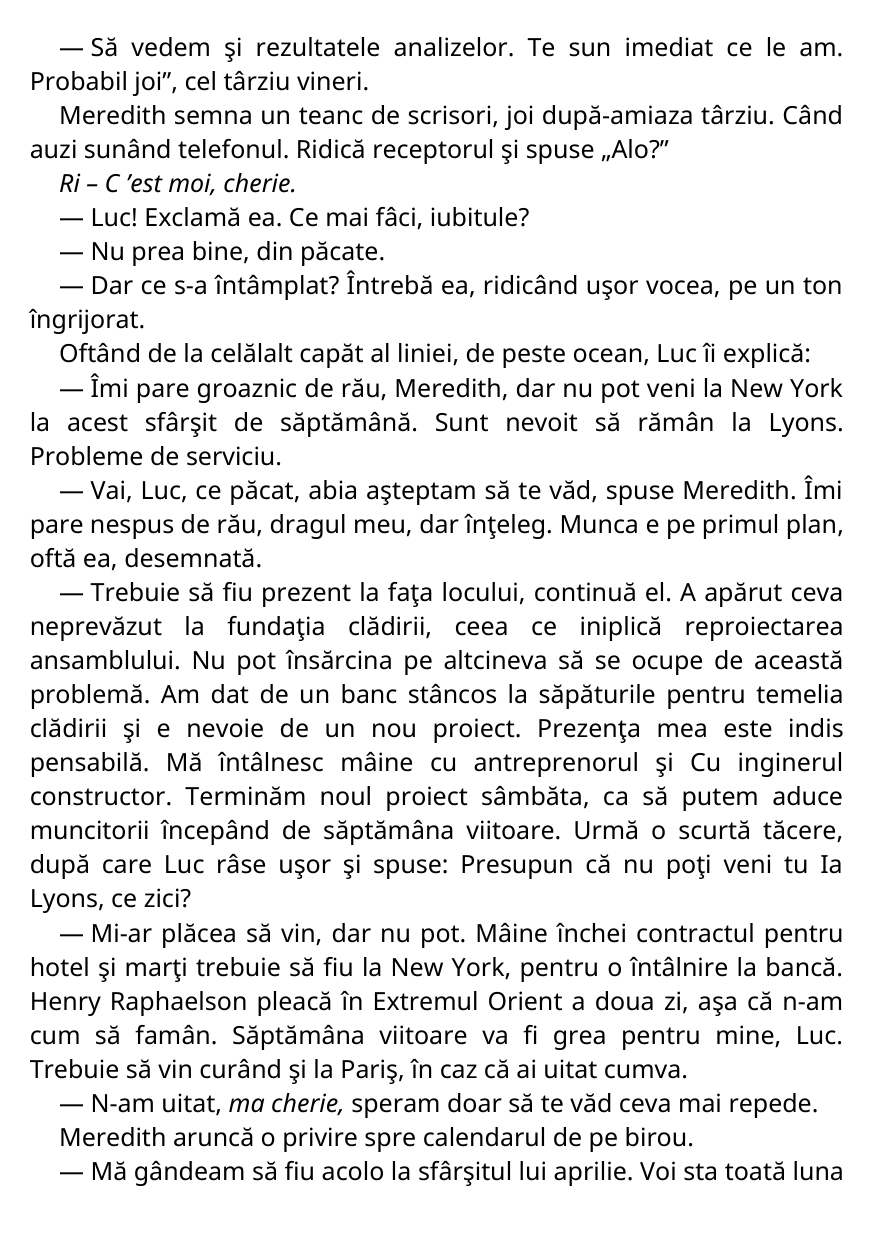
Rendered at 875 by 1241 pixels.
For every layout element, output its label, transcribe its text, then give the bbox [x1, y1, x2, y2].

text Ri – C ’est moi, cherie. [29, 166, 844, 200]
text Meredith aruncă o privire spre calendarul de pe birou. [29, 1119, 844, 1154]
text Oftând de la celălalt capăt al liniei, de peste ocean, Luc îi explică: [29, 336, 844, 370]
text — Mi-ar plăcea să vin, dar nu pot. Mâine închei contractul pentru hotel şi marţi trebuie să fiu la New York, pentru o întâlnire la bancă. Henry Raphaelson pleacă în Extremul Orient a doua zi, aşa că n-am cum să famân. Săptămâna viitoare va fi grea pentru mine, Luc. Trebuie să vin curând şi la Pariş, în caz că ai uitat cumva. [29, 915, 844, 1086]
text — Să vedem şi rezultatele analizelor. Te sun imediat ce le am. Probabil joi”, cel târziu vineri. [29, 29, 844, 98]
text — Nu prea bine, din păcate. [29, 234, 844, 268]
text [29, 1154, 844, 1188]
text — Luc! Exclamă ea. Ce mai fâci, iubitule? [29, 200, 844, 234]
text — N-am uitat, ma cherie, speram doar să te văd ceva mai repede. [29, 1086, 844, 1119]
text Meredith semna un teanc de scrisori, joi după-amiaza târziu. Când auzi sunând telefonul. Ridică receptorul şi spuse „Alo?” [29, 98, 844, 166]
text — Trebuie să fiu prezent la faţa locului, continuă el. A apărut ceva neprevăzut la fundaţia clădirii, ceea ce iniplică reproiectarea ansamblului. Nu pot însărcina pe altcineva să se ocupe de această problemă. Am dat de un banc stâncos la săpăturile pentru temelia clădirii şi e nevoie de un nou proiect. Prezenţa mea este indis pensabilă. Mă întâlnesc mâine cu antreprenorul şi Cu inginerul constructor. Terminăm noul proiect sâmbăta, ca să putem aduce muncitorii începând de săptămâna viitoare. Urmă o scurtă tăcere, după care Luc râse uşor şi spuse: Presupun că nu poţi veni tu Ia Lyons, ce zici? [29, 574, 844, 915]
text — Vai, Luc, ce păcat, abia aşteptam să te văd, spuse Meredith. Îmi pare nespus de rău, dragul meu, dar înţeleg. Munca e pe primul plan, oftă ea, desemnată. [29, 472, 844, 574]
text — Dar ce s-a întâmplat? Întrebă ea, ridicând uşor vocea, pe un ton îngrijorat. [29, 268, 844, 336]
text — Îmi pare groaznic de rău, Meredith, dar nu pot veni la New York la acest sfârşit de săptămână. Sunt nevoit să rămân la Lyons. Probleme de serviciu. [29, 370, 844, 472]
